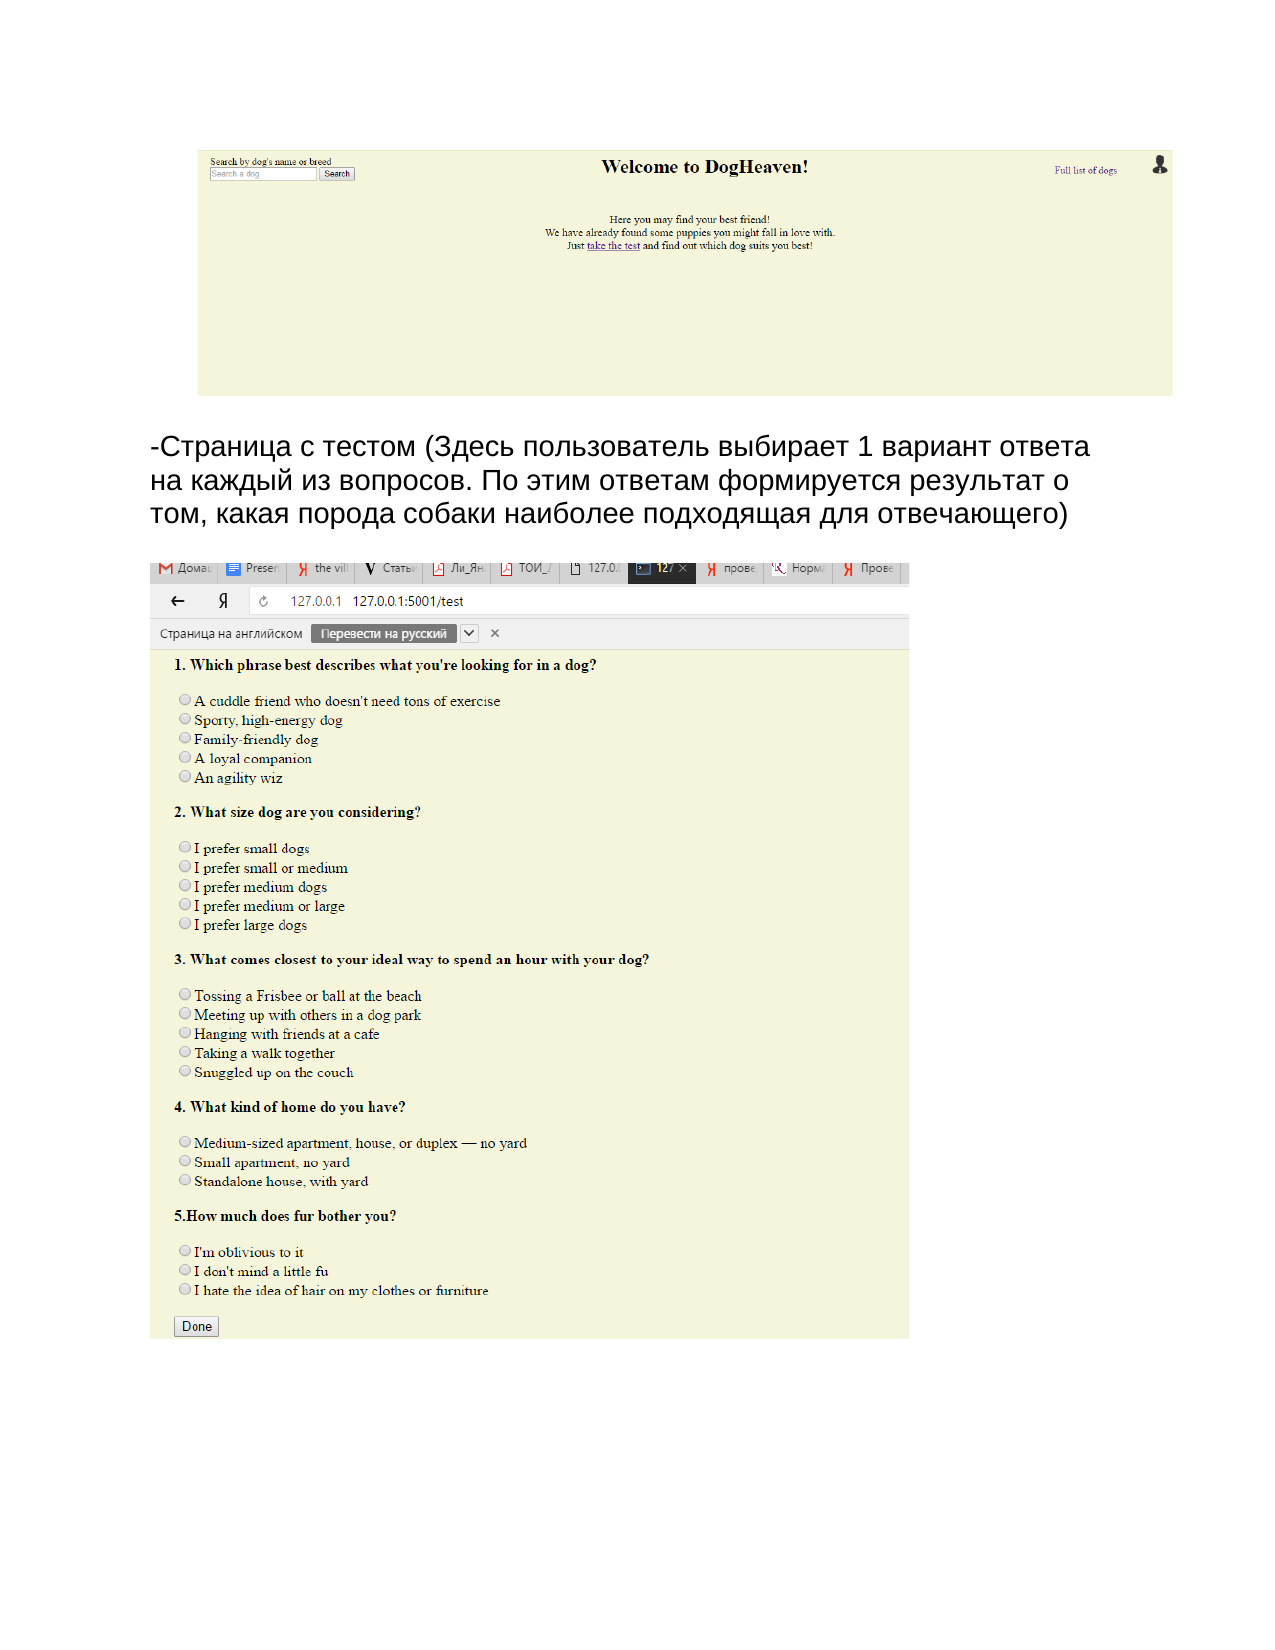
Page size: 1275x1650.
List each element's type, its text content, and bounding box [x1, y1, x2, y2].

picture [150, 563, 910, 1339]
picture [197, 150, 1173, 396]
text -Страница с тестом (Здесь пользователь выбирает 1 вариант ответа на каждый из вопросов. По этим ответам формируется результат о том, какая порода собаки наиболее подходящая для отвечающего) [150, 429, 1125, 529]
